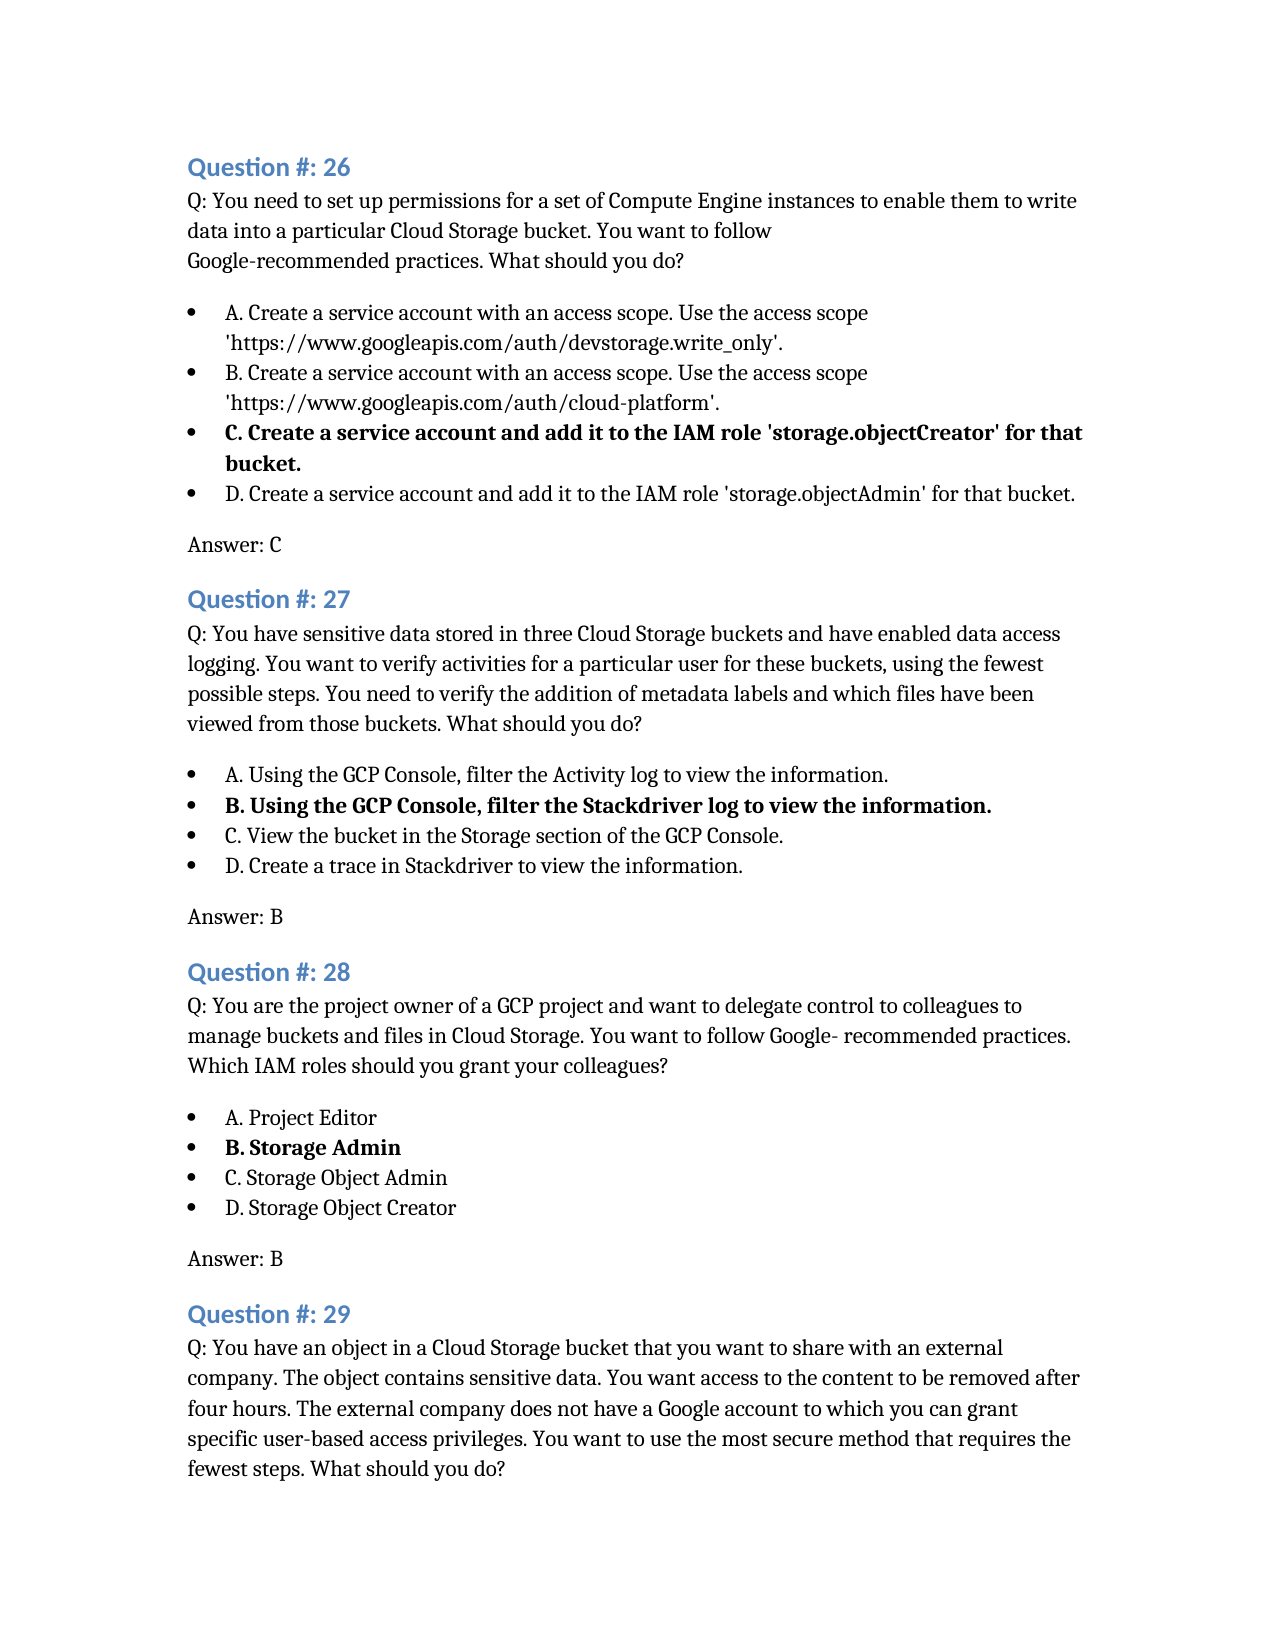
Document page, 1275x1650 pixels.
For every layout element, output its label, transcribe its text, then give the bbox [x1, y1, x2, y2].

list D. Storage Object Creator [187, 1195, 1087, 1221]
text Q: You need to set up permissions for a set of Compute Engine instances to enable them to write data into a particular Cloud Storage bucket. You want to follow Google-recommended practices. What should you do? [187, 188, 1087, 275]
text Q: You have sensitive data stored in three Cloud Storage buckets and have enabled data access logging. You want to verify activities for a particular user for these buckets, using the fewest possible steps. You need to verify the addition of metadata labels and which files have been viewed from those buckets. What should you do? [187, 621, 1087, 738]
list C. Create a service account and add it to the IAM role 'storage.objectCreator' for that bucket. [187, 420, 1087, 477]
subtitle Question #: 28 [187, 955, 1087, 988]
list A. Using the GCP Console, filter the Activity log to view the information. [187, 762, 1087, 789]
list B. Using the GCP Console, filter the Stackdriver log to view the information. [187, 792, 1087, 819]
list B. Storage Admin [187, 1134, 1087, 1161]
list A. Create a service account with an access scope. Use the access scope 'https://www.googleapis.com/auth/devstorage.write_only'. [187, 299, 1087, 356]
text Answer: C [187, 532, 1087, 558]
text Answer: B [187, 1246, 1087, 1272]
subtitle Question #: 26 [187, 150, 1087, 183]
text Q: You are the project owner of a GCP project and want to delegate control to colleagues to manage buckets and files in Cloud Storage. You want to follow Google- recommended practices. Which IAM roles should you grant your colleagues? [187, 993, 1087, 1080]
list B. Create a service account with an access scope. Use the access scope 'https://www.googleapis.com/auth/cloud-platform'. [187, 360, 1087, 416]
subtitle Question #: 29 [187, 1297, 1087, 1330]
text Answer: B [187, 904, 1087, 930]
text Q: You have an object in a Cloud Storage bucket that you want to share with an external company. The object contains sensitive data. You want access to the content to be removed after four hours. The external company does not have a Google account to which you can grant specific user-based access privileges. You want to use the most secure method that requires the fewest steps. What should you do? [187, 1335, 1087, 1482]
subtitle Question #: 27 [187, 583, 1087, 616]
list C. View the bucket in the Storage section of the GCP Console. [187, 823, 1087, 849]
list C. Storage Object Admin [187, 1165, 1087, 1191]
list D. Create a trace in Stackdriver to view the information. [187, 853, 1087, 879]
list A. Project Editor [187, 1104, 1087, 1131]
list D. Create a service account and add it to the IAM role 'storage.objectAdmin' for that bucket. [187, 481, 1087, 507]
